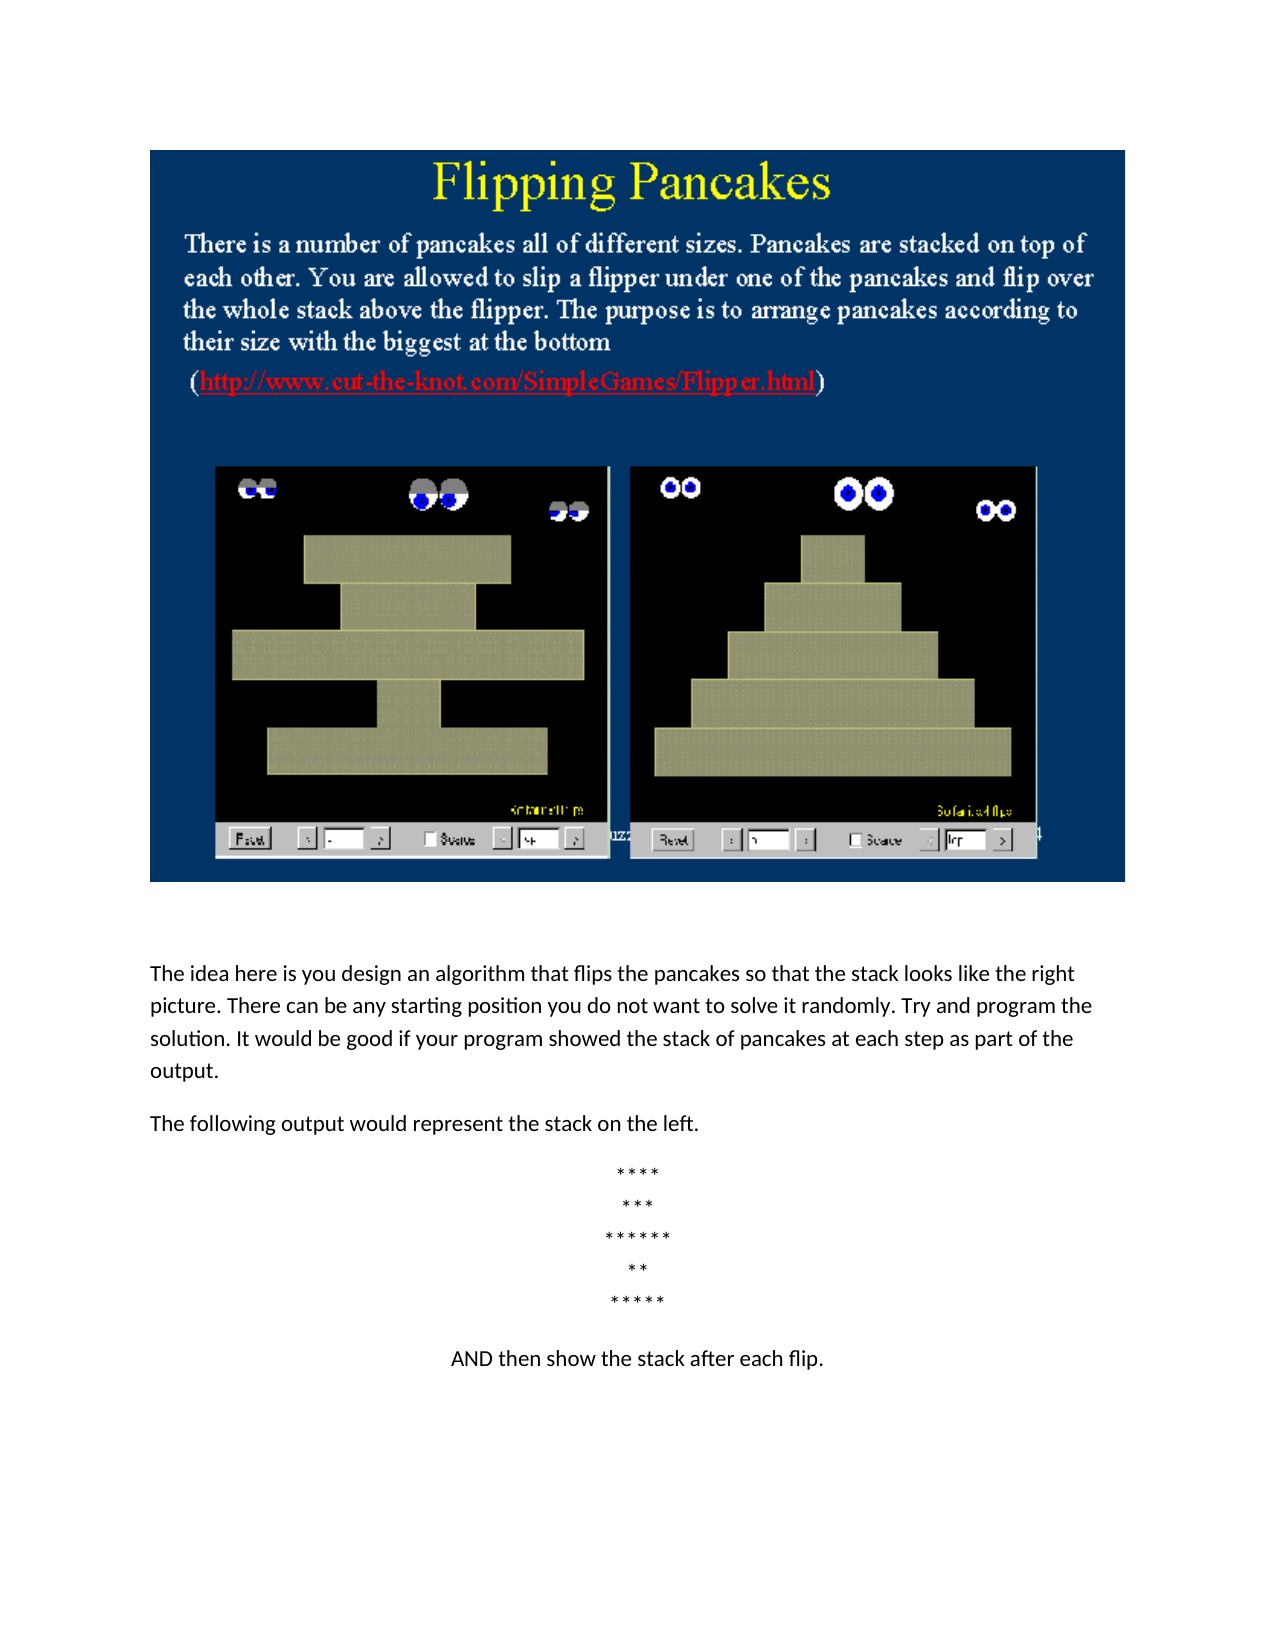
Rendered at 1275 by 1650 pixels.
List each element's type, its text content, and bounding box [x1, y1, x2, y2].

text **** *** ****** ** ***** [150, 1162, 1125, 1319]
text AND then show the stack after each flip. [150, 1344, 1125, 1372]
text The idea here is you design an algorithm that flips the pancakes so that the stack looks like the right picture. There can be any starting position you do not want to solve it randomly. Try and program the solution. It would be good if your program showed the stack of pancakes at each step as part of the output. [150, 959, 1125, 1084]
picture [150, 150, 1125, 882]
text The following output would represent the stack on the left. [150, 1109, 1125, 1137]
